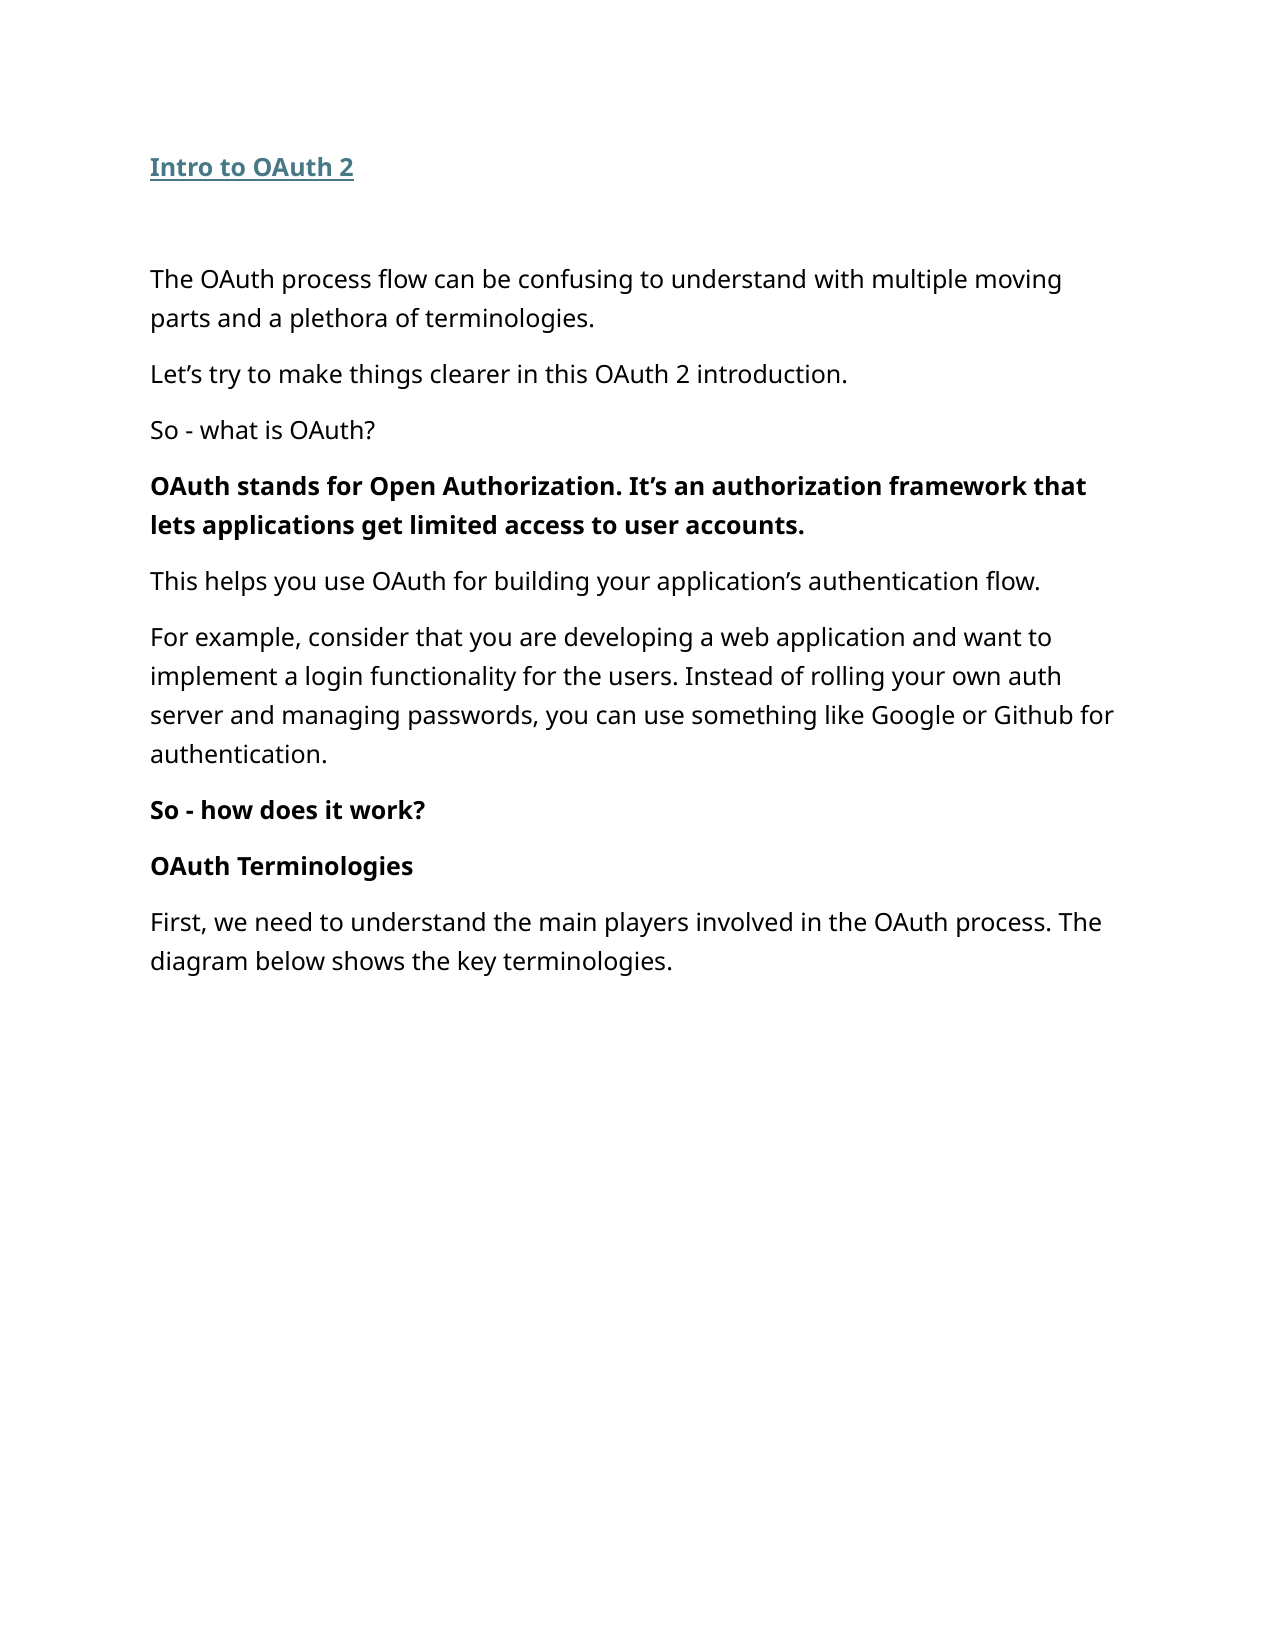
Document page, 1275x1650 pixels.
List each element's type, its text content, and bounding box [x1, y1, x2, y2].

text OAuth Terminologies [150, 848, 1125, 882]
text First, we need to understand the main players involved in the OAuth process. The diagram below shows the key terminologies. [150, 904, 1125, 977]
text So - how does it work? [150, 792, 1125, 827]
text The OAuth process flow can be confusing to understand with multiple moving parts and a plethora of terminologies. [150, 262, 1125, 335]
text OAuth stands for Open Authorization. It’s an authorization framework that lets applications get limited access to user accounts. [150, 468, 1125, 542]
text This helps you use OAuth for building your application’s authentication flow. [150, 563, 1125, 597]
text So - what is OAuth? [150, 412, 1125, 447]
text For example, consider that you are developing a web application and want to implement a login functionality for the users. Instead of rolling your own auth server and managing passwords, you can use something like Google or Github for authentication. [150, 619, 1125, 771]
text Intro to OAuth 2 [150, 150, 1125, 184]
text Let’s try to make things clearer in this OAuth 2 introduction. [150, 357, 1125, 391]
